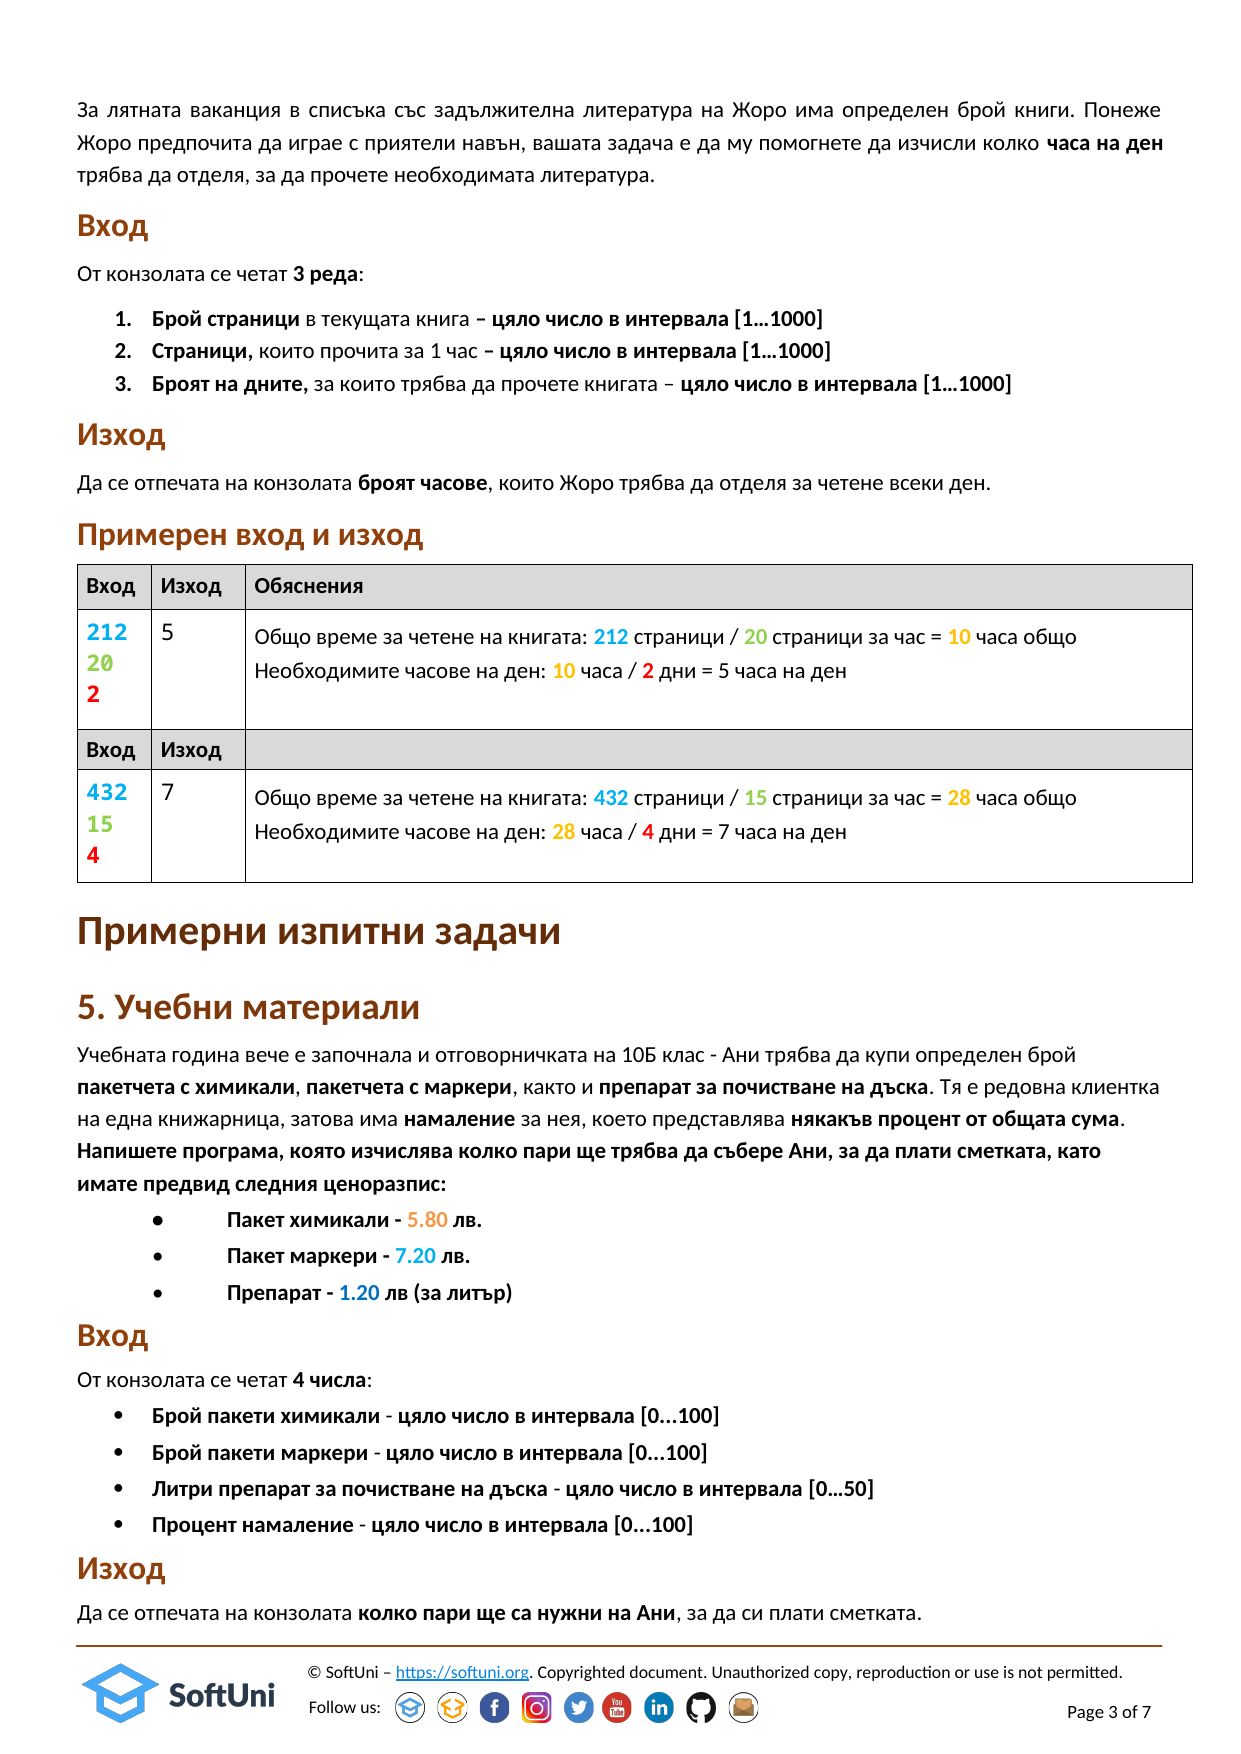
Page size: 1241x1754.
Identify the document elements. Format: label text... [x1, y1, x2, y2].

table_cell 7 [152, 770, 245, 882]
table_cell 5 [152, 610, 245, 728]
picture [658, 1705, 667, 1714]
picture [644, 1692, 653, 1701]
table_cell Общо време за четене на книгата: 432 страници / 15 страници за час = 28 часа общо Необходимите часове на ден: 28 часа / 4 дни = 7 часа на ден [246, 770, 1192, 882]
table_cell [246, 730, 1192, 769]
list Литри препарат за почистване на дъска - цяло число в интервала [0…50] [114, 1474, 1163, 1502]
picture [665, 1714, 674, 1723]
picture [686, 1692, 716, 1723]
text От конзолата се четат 4 числа: [77, 1365, 1163, 1393]
picture [522, 1692, 552, 1723]
text За лятната ваканция в списъка със задължителна литература на Жоро има определен брой книги. Понеже Жоро предпочита да играе с приятели навън, вашата задача е да му помогнете да изчисли колко часа на ден трябва да отделя, за да прочете необходимата литература. [77, 95, 1163, 188]
table_cell Вход [78, 730, 151, 769]
picture [602, 1692, 632, 1723]
picture [75, 1658, 281, 1729]
subtitle Примерен вход и изход [77, 513, 1163, 554]
picture [564, 1692, 594, 1723]
subtitle Вход [77, 1314, 1163, 1355]
picture [395, 1692, 425, 1723]
subtitle Примерни изпитни задачи [77, 904, 1163, 955]
picture [644, 1714, 653, 1723]
subtitle Вход [77, 204, 1163, 245]
picture [479, 1692, 510, 1723]
list Броят на дните, за които трябва да прочете книгата – цяло число в интервала [1…1000] [114, 369, 1163, 397]
list Пакет химикали - 5.80 лв. [152, 1205, 1163, 1233]
table_header Изход [152, 565, 245, 609]
table_header Вход [78, 565, 151, 609]
table_cell 212 20 2 [78, 610, 151, 728]
list Препарат - 1.20 лв (за литър) [152, 1278, 1163, 1306]
picture [665, 1692, 674, 1701]
list Брой пакети химикали - цяло число в интервала [0...100] [114, 1402, 1163, 1429]
list Брой страници в текущата книга – цяло число в интервала [1…1000] [114, 304, 1163, 332]
list Пакет маркери - 7.20 лв. [152, 1242, 1163, 1269]
table_header Обяснения [246, 565, 1192, 609]
list Страници, които прочита за 1 час – цяло число в интервала [1…1000] [114, 336, 1163, 364]
text Учебната година вече е започнала и отговорничката на 10Б клас - Ани трябва да купи определен брой пакетчета с химикали, пакетчета с маркери, както и препарат за почистване на дъска. Тя е редовна клиентка на една книжарница, затова има намаление за нея, което представлява някакъв процент от общата сума. Напишете програма, която изчислява колко пари ще трябва да събере Ани, за да плати сметката, като имате предвид следния ценоразпис: [77, 1040, 1163, 1197]
picture [728, 1692, 759, 1723]
picture [437, 1692, 468, 1723]
table_cell Изход [152, 730, 245, 769]
text От конзолата се четат 3 реда: [77, 259, 1163, 288]
text Да се отпечата на конзолата колко пари ще са нужни на Ани, за да си плати сметката. [77, 1598, 1163, 1626]
list Процент намаление - цяло число в интервала [0...100] [114, 1511, 1163, 1539]
subtitle Учебни материали [77, 983, 1163, 1029]
subtitle Изход [77, 1547, 1163, 1588]
text Да се отпечата на конзолата броят часове, които Жоро трябва да отделя за четене всеки ден. [77, 468, 1163, 496]
table_cell 432 15 4 [78, 770, 151, 882]
list Брой пакети маркери - цяло число в интервала [0...100] [114, 1438, 1163, 1466]
subtitle Изход [77, 413, 1163, 454]
table_cell Общо време за четене на книгата: 212 страници / 20 страници за час = 10 часа общо Необходимите часове на ден: 10 часа / 2 дни = 5 часа на ден [246, 610, 1192, 728]
